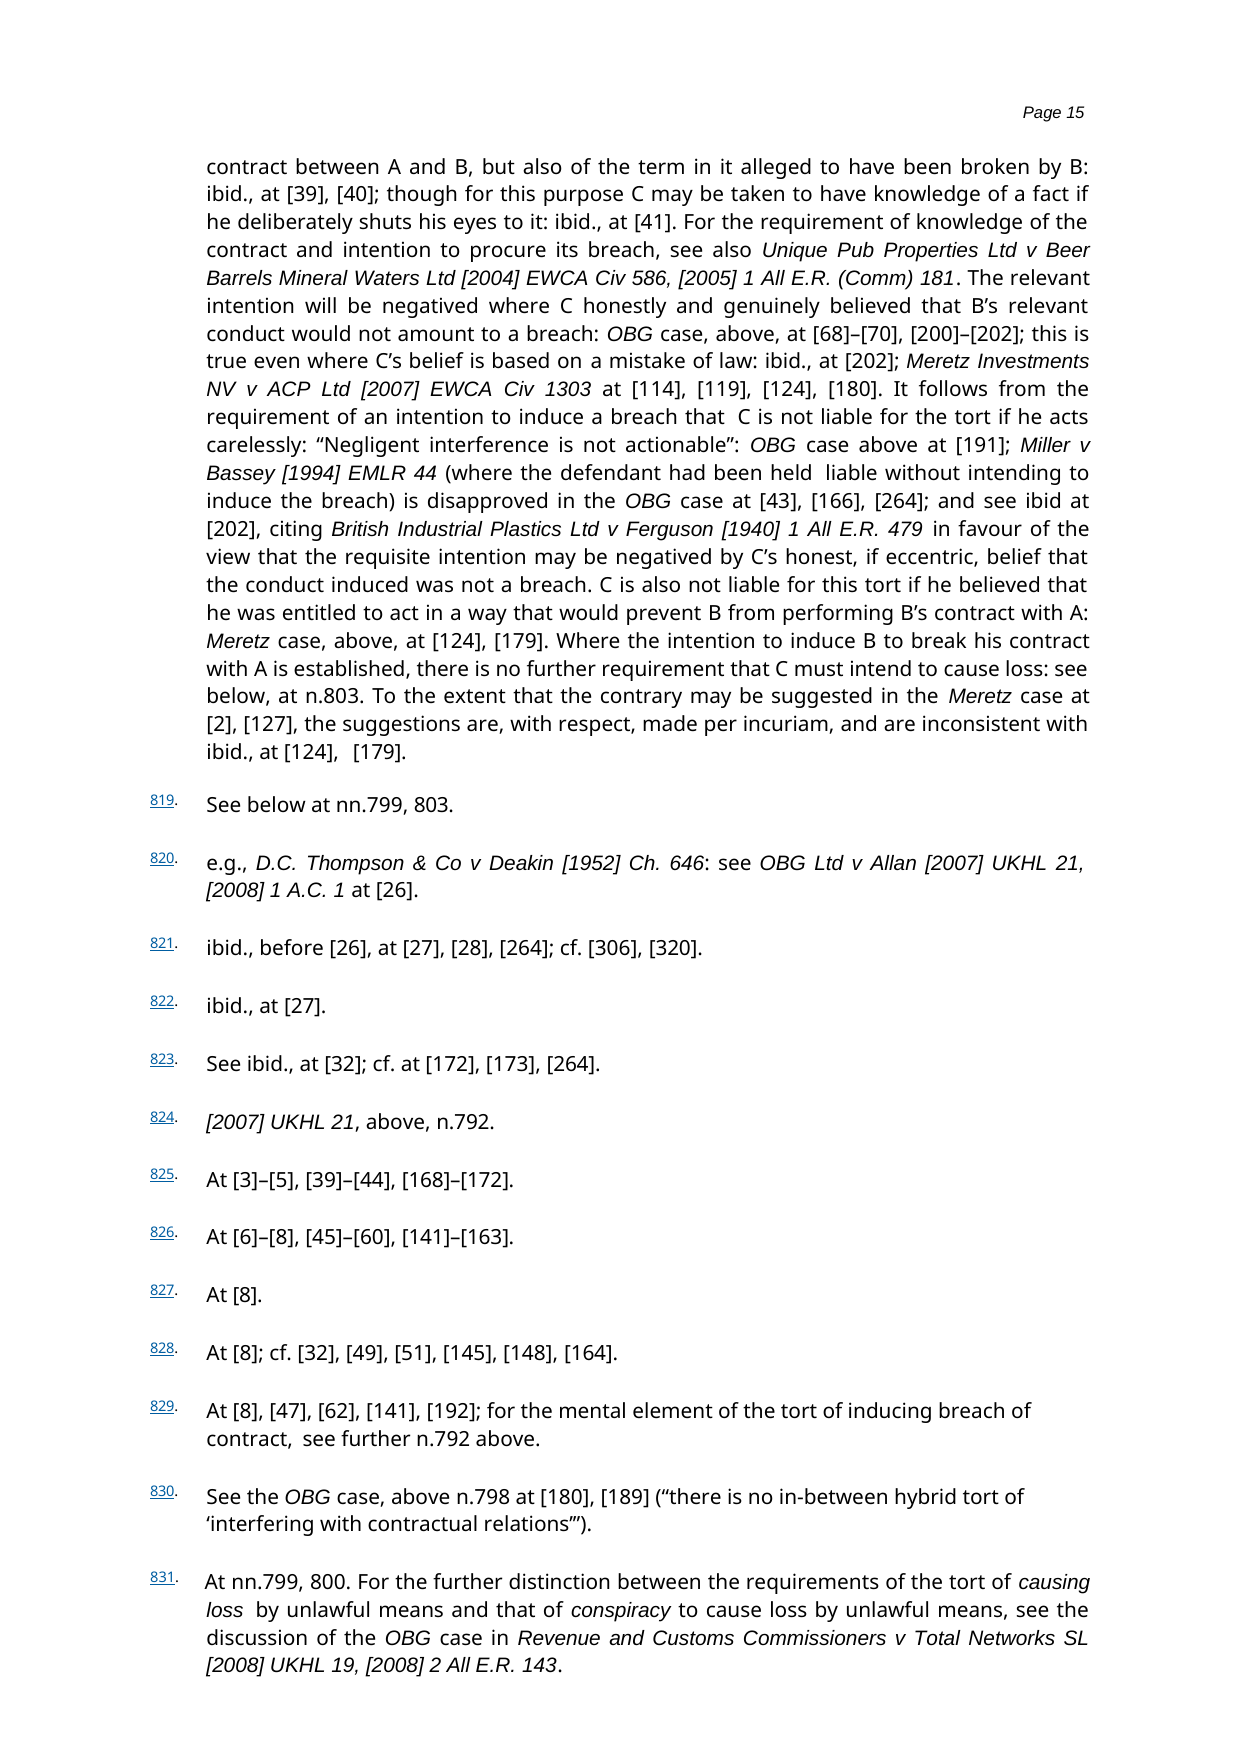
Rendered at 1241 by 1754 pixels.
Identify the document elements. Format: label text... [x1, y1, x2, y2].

text 824. [2007] UKHL 21, above, n.792. [150, 1106, 1107, 1135]
text 828. At [8]; cf. [32], [49], [51], [145], [148], [164]. [150, 1338, 1107, 1367]
text 826. At [6]–[8], [45]–[60], [141]–[163]. [150, 1222, 1107, 1251]
text 819. See below at nn.799, 803. [150, 790, 1107, 818]
text 831. At nn.799, 800. For the further distinction between the requirements of the tort of causing loss by unlawful means and that of conspiracy to cause loss by unlawful means, see the discussion of the OBG case in Revenue and Customs Commissioners v Total Networks SL [2008] UKHL 19, [2008] 2 All E.R. 143. [150, 1567, 1090, 1679]
text 821. ibid., before [26], at [27], [28], [264]; cf. [306], [320]. [150, 933, 1107, 962]
text 822. ibid., at [27]. [150, 991, 1107, 1020]
text 829. At [8], [47], [62], [141], [192]; for the mental element of the tort of inducing breach of contract, see further n.792 above. [150, 1396, 1090, 1452]
text 823. See ibid., at [32]; cf. at [172], [173], [264]. [150, 1049, 1107, 1077]
text contract between A and B, but also of the term in it alleged to have been broken by B: ibid., at [39], [40]; though for this purpose C may be taken to have knowledge of a fact if he deliberately shuts his eyes to it: ibid., at [41]. For the requirement of knowledge of the contract and intention to procure its breach, see also Unique Pub Properties Ltd v Beer Barrels Mineral Waters Ltd [2004] EWCA Civ 586, [2005] 1 All E.R. (Comm) 181. The relevant intention will be negatived where C honestly and genuinely believed that B’s relevant conduct would not amount to a breach: OBG case, above, at [68]–[70], [200]–[202]; this is true even where C’s belief is based on a mistake of law: ibid., at [202]; Meretz Investments NV v ACP Ltd [2007] EWCA Civ 1303 at [114], [119], [124], [180]. It follows from the requirement of an intention to induce a breach that C is not liable for the tort if he acts carelessly: “Negligent interference is not actionable”: OBG case above at [191]; Miller v Bassey [1994] EMLR 44 (where the defendant had been held liable without intending to induce the breach) is disapproved in the OBG case at [43], [166], [264]; and see ibid at [202], citing British Industrial Plastics Ltd v Ferguson [1940] 1 All E.R. 479 in favour of the view that the requisite intention may be negatived by C’s honest, if eccentric, belief that the conduct induced was not a breach. C is also not liable for this tort if he believed that he was entitled to act in a way that would prevent B from performing B’s contract with A: Meretz case, above, at [124], [179]. Where the intention to induce B to break his contract with A is established, there is no further requirement that C must intend to cause loss: see below, at n.803. To the extent that the contrary may be suggested in the Meretz case at [2], [127], the suggestions are, with respect, made per incuriam, and are inconsistent with ibid., at [124], [179]. [206, 152, 1090, 766]
text 825. At [3]–[5], [39]–[44], [168]–[172]. [150, 1164, 1107, 1193]
text 827. At [8]. [150, 1280, 1107, 1309]
text 820. e.g., D.C. Thompson & Co v Deakin [1952] Ch. 646: see OBG Ltd v Allan [2007] UKHL 21, [2008] 1 A.C. 1 at [26]. [150, 848, 1090, 904]
text 830. See the OBG case, above n.798 at [180], [189] (“there is no in-between hybrid tort of ‘interfering with contractual relations’”). [150, 1482, 1090, 1538]
